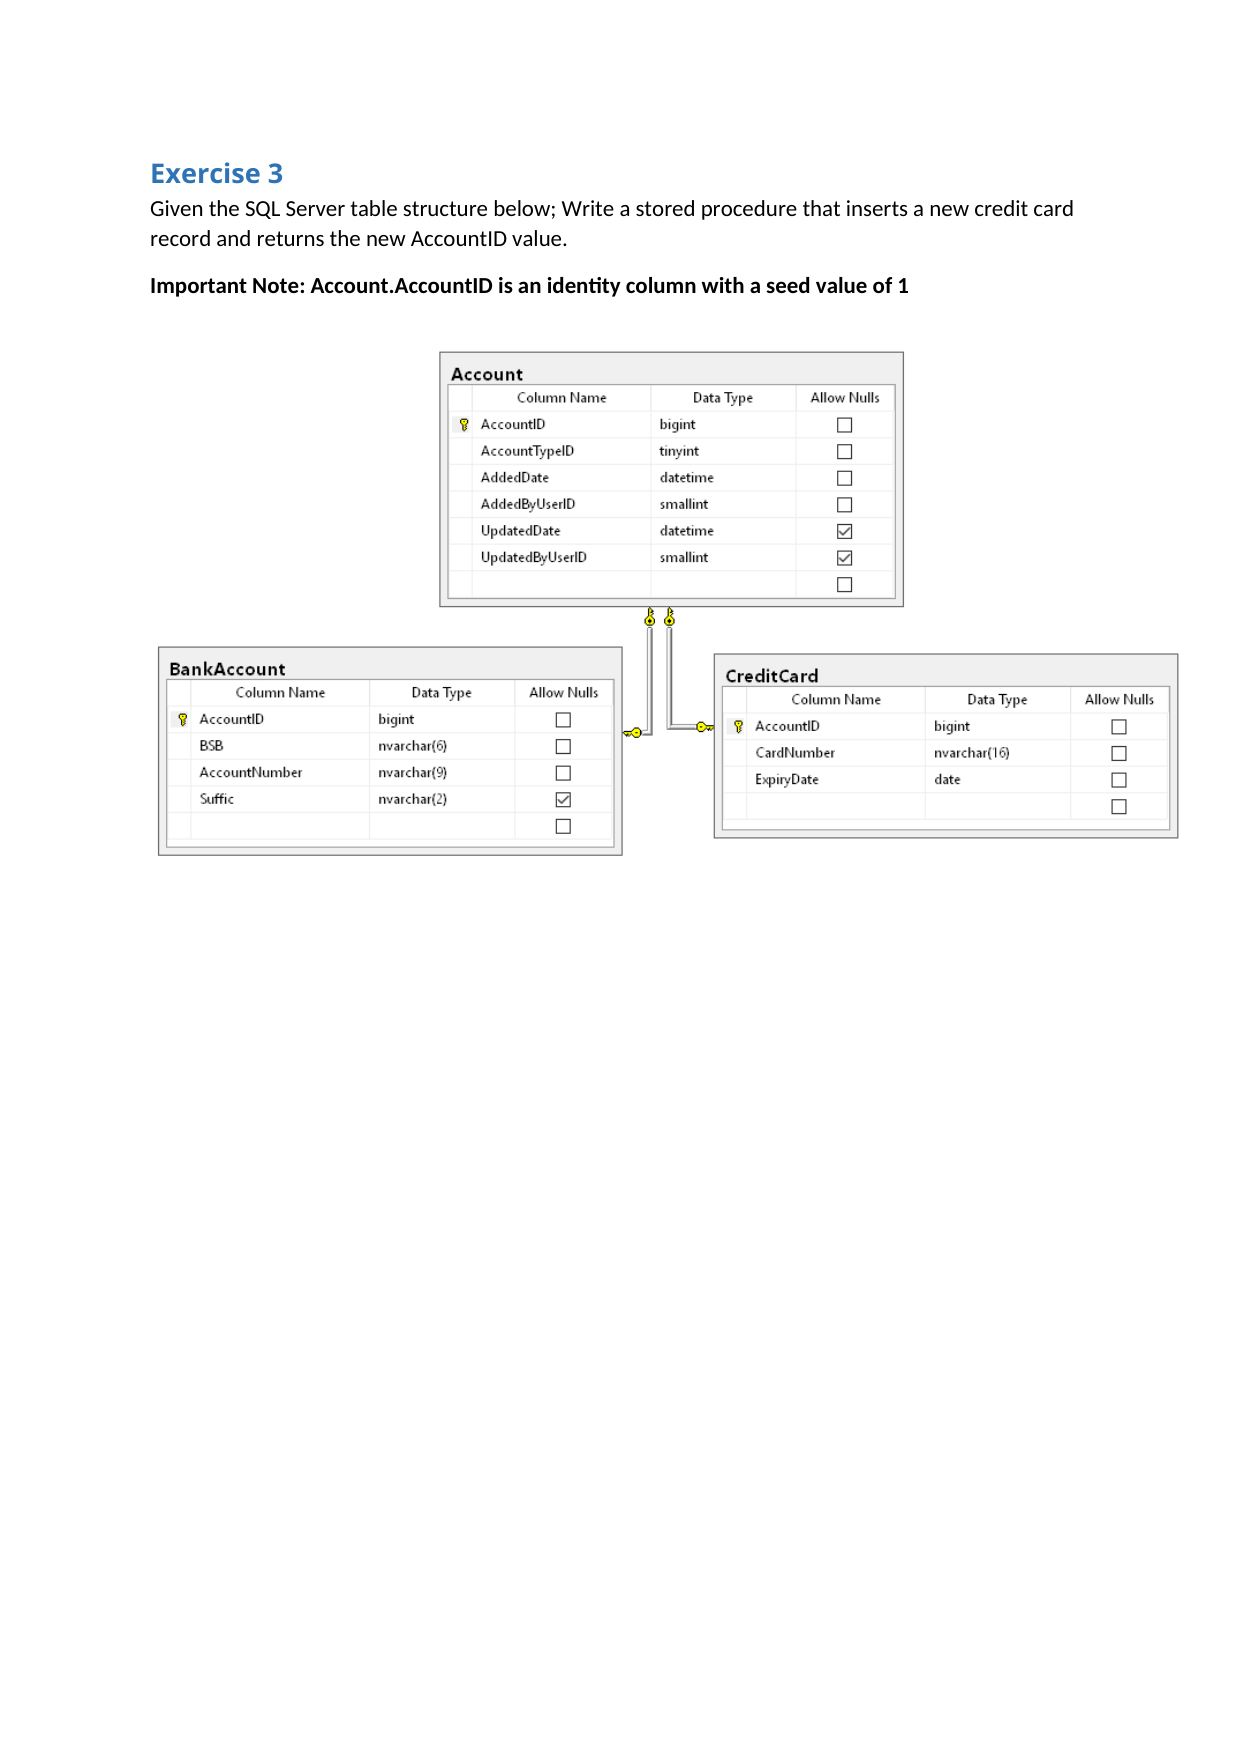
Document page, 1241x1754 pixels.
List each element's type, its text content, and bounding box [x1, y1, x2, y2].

subtitle Exercise 3 [150, 154, 1090, 191]
text Important Note: Account.AccountID is an identity column with a seed value of 1 [150, 271, 1090, 299]
text Given the SQL Server table structure below; Write a stored procedure that inserts a new credit card record and returns the new AccountID value. [150, 194, 1090, 252]
picture [150, 317, 1189, 864]
